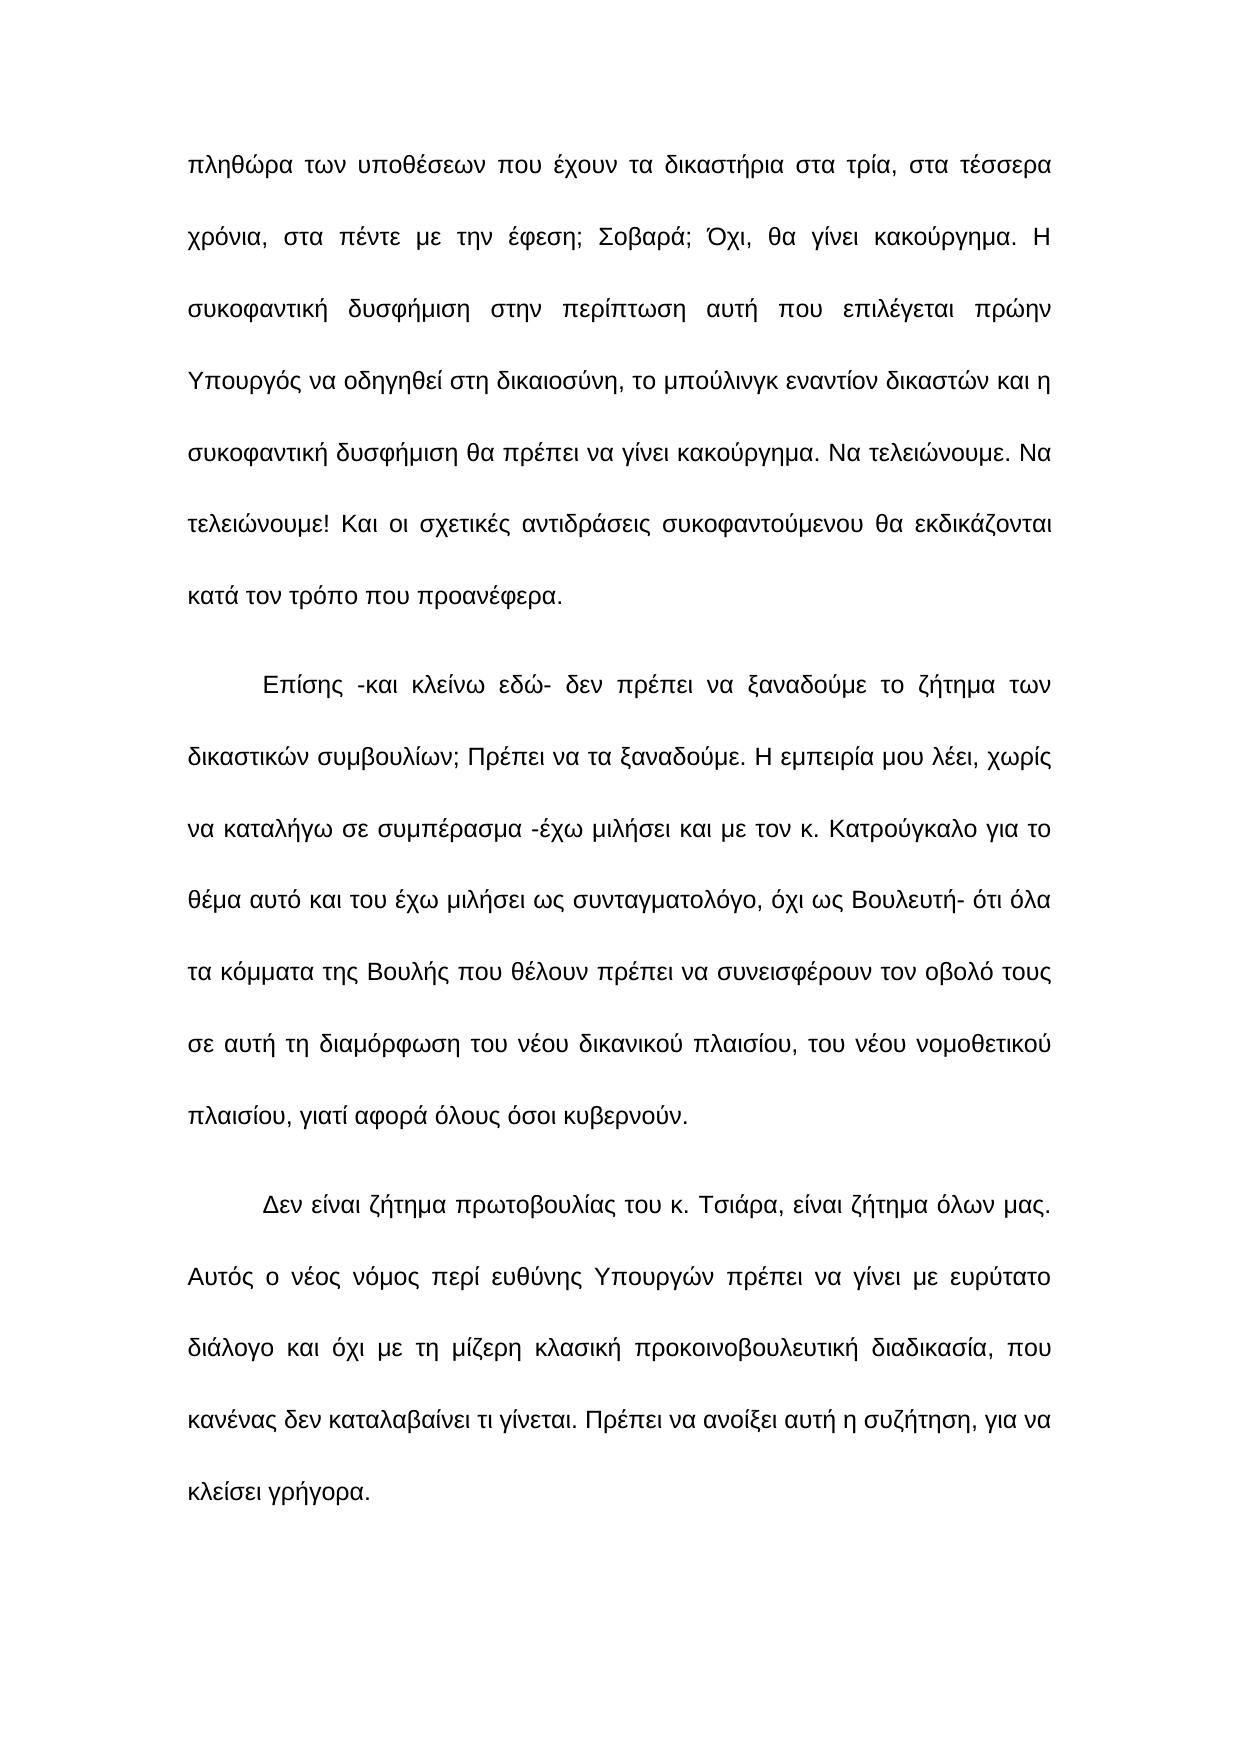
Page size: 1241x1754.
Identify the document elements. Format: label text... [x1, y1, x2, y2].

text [187, 150, 1053, 610]
text Δεν είναι ζήτημα πρωτοβουλίας του κ. Τσιάρα, είναι ζήτημα όλων μας. Αυτός ο νέος νόμος περί ευθύνης Υπουργών πρέπει να γίνει με ευρύτατο διάλογο και όχι με τη μίζερη κλασική προκοινοβουλευτική διαδικασία, που κανένας δεν καταλαβαίνει τι γίνεται. Πρέπει να ανοίξει αυτή η συζήτηση, για να κλείσει γρήγορα. [187, 1189, 1053, 1506]
text Επίσης -και κλείνω εδώ- δεν πρέπει να ξαναδούμε το ζήτημα των δικαστικών συμβουλίων; Πρέπει να τα ξαναδούμε. Η εμπειρία μου λέει, χωρίς να καταλήγω σε συμπέρασμα -έχω μιλήσει και με τον κ. Κατρούγκαλο για το θέμα αυτό και του έχω μιλήσει ως συνταγματολόγο, όχι ως Βουλευτή- ότι όλα τα κόμματα της Βουλής που θέλουν πρέπει να συνεισφέρουν τον οβολό τους σε αυτή τη διαμόρφωση του νέου δικανικού πλαισίου, του νέου νομοθετικού πλαισίου, γιατί αφορά όλους όσοι κυβερνούν. [187, 670, 1053, 1130]
